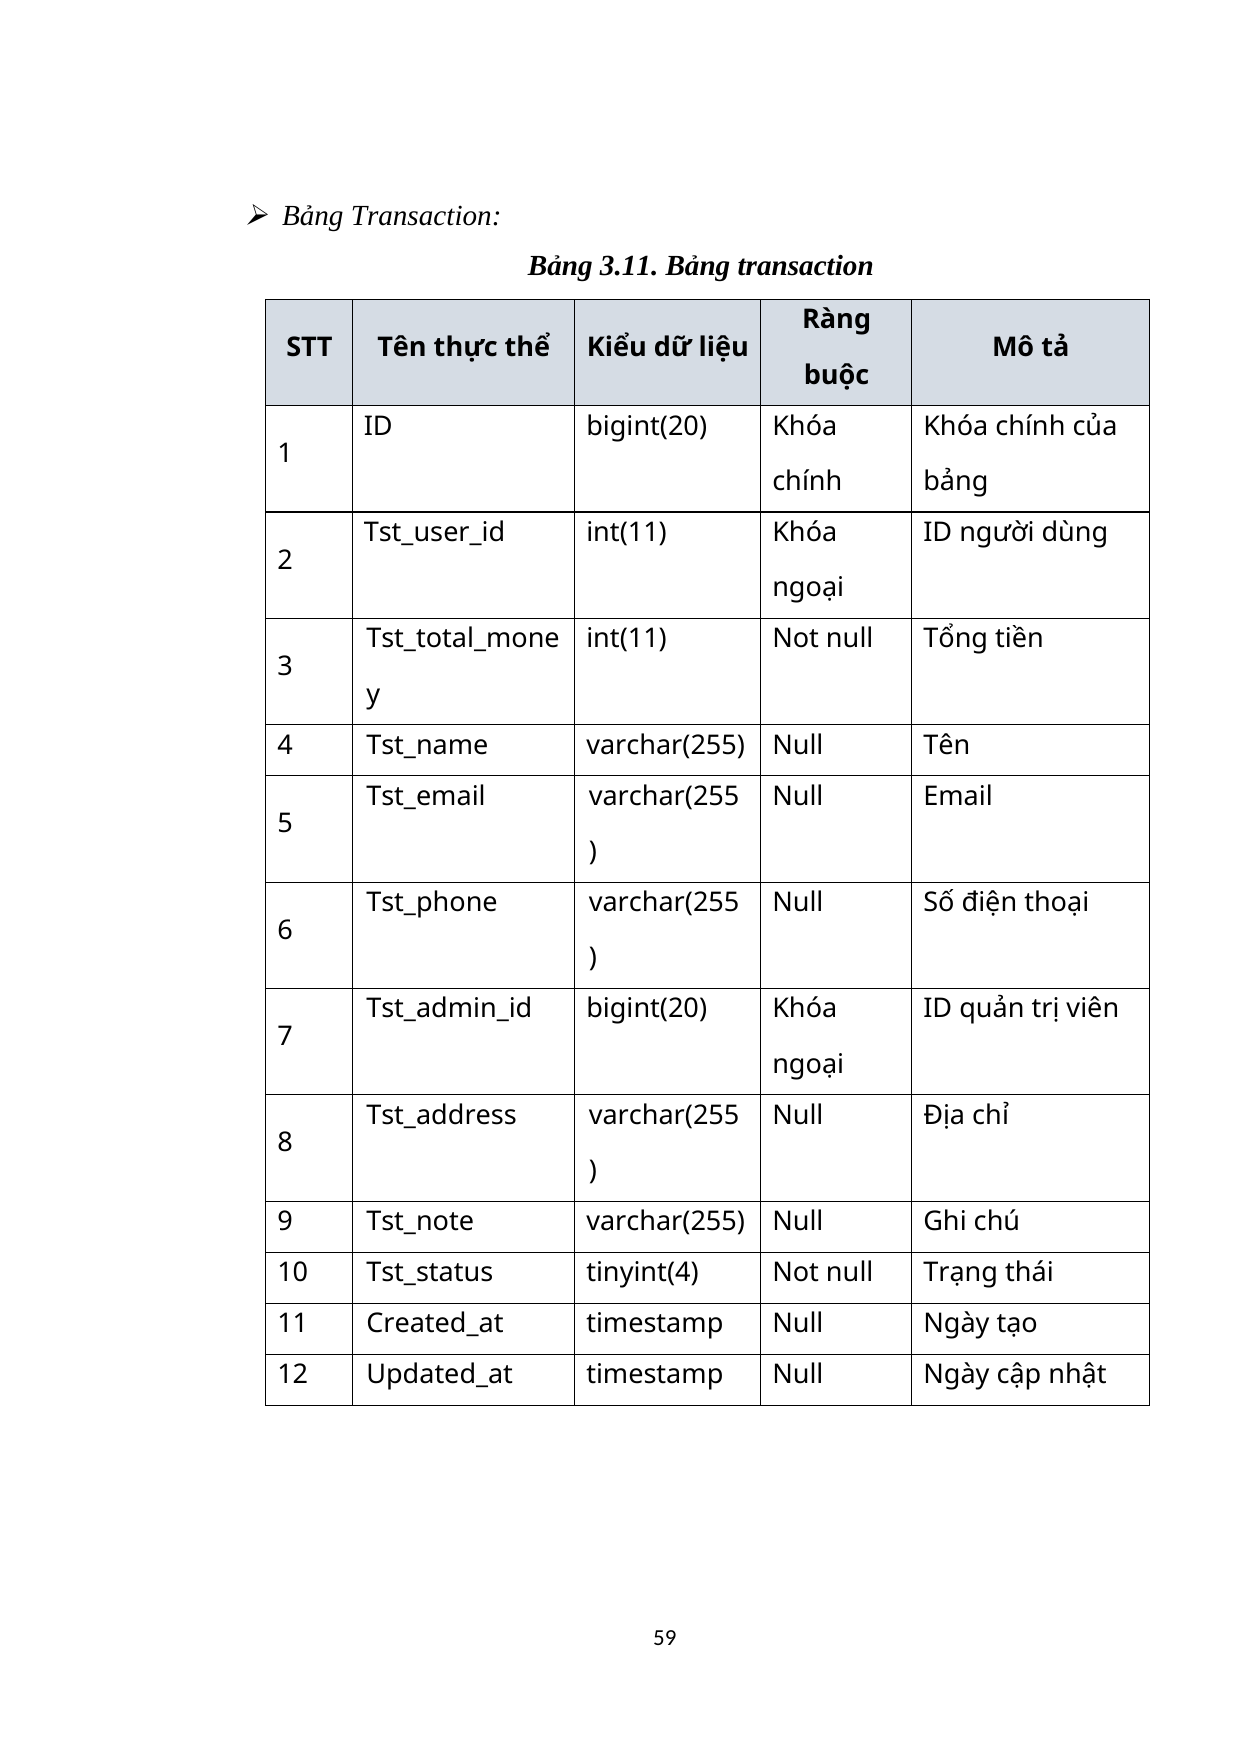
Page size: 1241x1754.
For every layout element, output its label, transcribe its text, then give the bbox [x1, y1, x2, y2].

table_cell Tst_admin_id [353, 989, 574, 1094]
table_cell Tst_phone [353, 883, 574, 988]
table_cell Khóa chính của bảng [912, 406, 1149, 511]
table_cell Tổng tiền [912, 619, 1149, 724]
table_cell int(11) [575, 513, 760, 618]
table_cell bigint(20) [575, 989, 760, 1094]
table_cell Tên [912, 725, 1149, 775]
table_cell Khóa ngoại [761, 513, 911, 618]
table_cell 6 [266, 883, 352, 988]
table_cell 4 [266, 725, 352, 775]
table_cell Địa chỉ [912, 1095, 1149, 1201]
list Bảng Transaction: [244, 198, 1122, 232]
table_cell 10 [266, 1253, 352, 1303]
table_cell bigint(20) [575, 406, 760, 511]
table_cell 12 [266, 1355, 352, 1405]
table_cell Null [761, 1202, 911, 1252]
table_cell 5 [266, 776, 352, 882]
table_cell timestamp [575, 1355, 760, 1405]
table_cell ID quản trị viên [912, 989, 1149, 1094]
table_cell 7 [266, 989, 352, 1094]
table_cell Updated_at [353, 1355, 574, 1405]
table_cell varchar(255) [575, 776, 760, 882]
table_cell Tst_email [353, 776, 574, 882]
table_cell Ngày cập nhật [912, 1355, 1149, 1405]
table_cell timestamp [575, 1304, 760, 1354]
table_cell tinyint(4) [575, 1253, 760, 1303]
table_cell Số điện thoại [912, 883, 1149, 988]
table_cell Null [761, 1095, 911, 1201]
table_cell Ghi chú [912, 1202, 1149, 1252]
table_header Kiểu dữ liệu [575, 300, 760, 405]
table_cell Email [912, 776, 1149, 882]
table_cell Tst_user_id [353, 513, 574, 618]
table_cell Ngày tạo [912, 1304, 1149, 1354]
table_header Tên thực thể [353, 300, 574, 405]
table_cell Null [761, 725, 911, 775]
table_cell Not null [761, 1253, 911, 1303]
table_cell 9 [266, 1202, 352, 1252]
table_cell ID [353, 406, 574, 511]
table_cell 11 [266, 1304, 352, 1354]
table_cell Tst_name [353, 725, 574, 775]
table_cell varchar(255) [575, 883, 760, 988]
table_cell Created_at [353, 1304, 574, 1354]
table_cell Null [761, 883, 911, 988]
table_cell Tst_total_money [353, 619, 574, 724]
list Bảng 3.11. Bảng transaction [282, 248, 1122, 282]
table_cell Null [761, 1355, 911, 1405]
table_cell Khóa chính [761, 406, 911, 511]
table_cell Tst_status [353, 1253, 574, 1303]
table_cell Tst_note [353, 1202, 574, 1252]
table_cell Null [761, 1304, 911, 1354]
table_cell varchar(255) [575, 725, 760, 775]
table_cell 2 [266, 513, 352, 618]
table_header Mô tả [912, 300, 1149, 405]
table_cell Not null [761, 619, 911, 724]
table_cell 3 [266, 619, 352, 724]
table_cell varchar(255) [575, 1095, 760, 1201]
table_cell 8 [266, 1095, 352, 1201]
table_header Ràng buộc [761, 300, 911, 405]
table_cell varchar(255) [575, 1202, 760, 1252]
table_cell Khóa ngoại [761, 989, 911, 1094]
table_header STT [266, 300, 352, 405]
table_cell ID người dùng [912, 513, 1149, 618]
table_cell int(11) [575, 619, 760, 724]
table_cell Tst_address [353, 1095, 574, 1201]
table_cell 1 [266, 406, 352, 511]
table_cell Trạng thái [912, 1253, 1149, 1303]
table_cell Null [761, 776, 911, 882]
